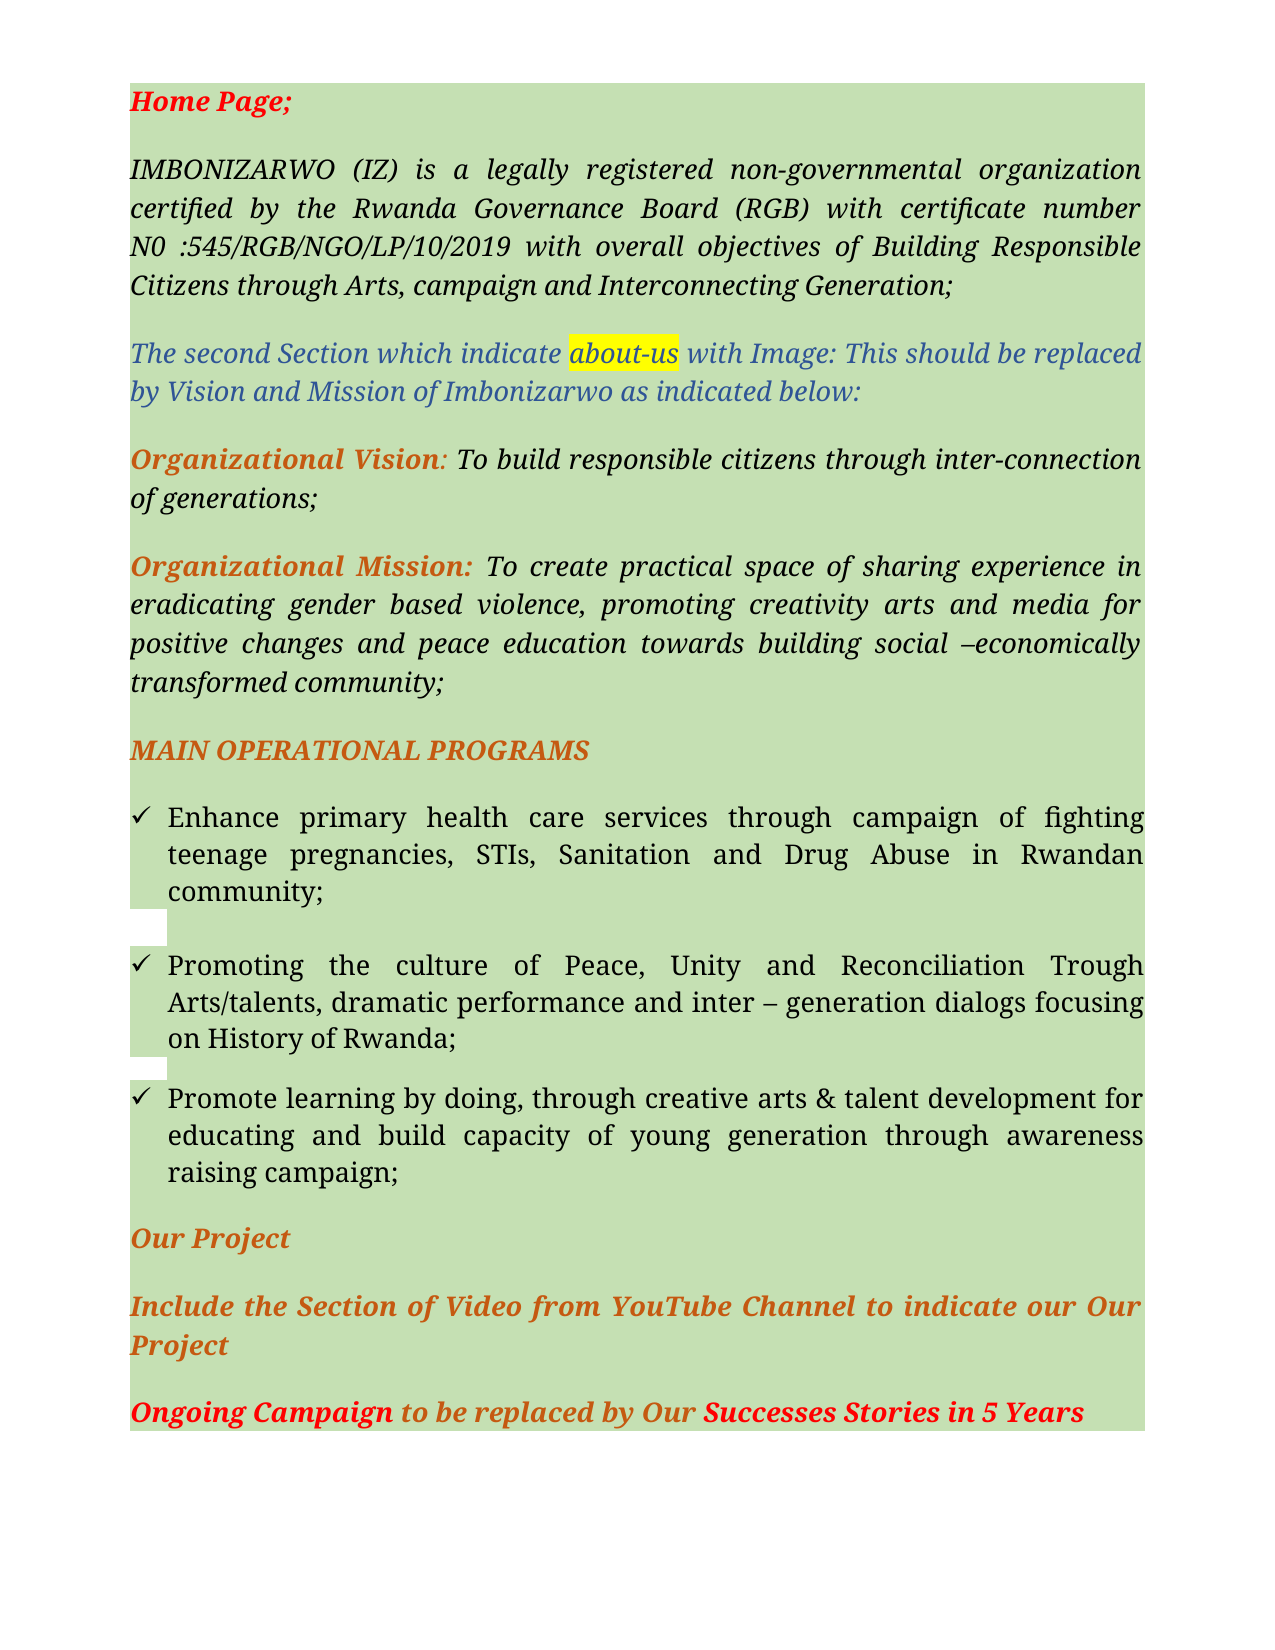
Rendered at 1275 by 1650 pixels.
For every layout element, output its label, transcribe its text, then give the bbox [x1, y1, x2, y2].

text Include the Section of Video from YouTube Channel to indicate our Our Project [130, 1287, 1145, 1363]
text MAIN OPERATIONAL PROGRAMS [130, 731, 1145, 768]
text IMBONIZARWO (IZ) is a legally registered non-governmental organization certified by the Rwanda Governance Board (RGB) with certificate number N0 :545/RGB/NGO/LP/10/2019 with overall objectives of Building Responsible Citizens through Arts, campaign and Interconnecting Generation; [130, 151, 1145, 303]
text Our Project [130, 1219, 1145, 1256]
list Enhance primary health care services through campaign of fighting teenage pregnancies, STIs, Sanitation and Drug Abuse in Rwandan community; [130, 799, 1145, 909]
text Organizational Vision: To build responsible citizens through inter-connection of generations; [130, 441, 1145, 516]
text Ongoing Campaign to be replaced by Our Successes Stories in 5 Years [130, 1394, 1145, 1431]
text The second Section which indicate about-us with Image: This should be replaced by Vision and Mission of Imbonizarwo as indicated below: [130, 334, 1145, 410]
text Organizational Mission: To create practical space of sharing experience in eradicating gender based violence, promoting creativity arts and media for positive changes and peace education towards building social –economically transformed community; [130, 547, 1145, 700]
text Home Page; [130, 83, 1145, 119]
list Promoting the culture of Peace, Unity and Reconciliation Trough Arts/talents, dramatic performance and inter – generation dialogs focusing on History of Rwanda; [130, 946, 1145, 1057]
list Promote learning by doing, through creative arts & talent development for educating and build capacity of young generation through awareness raising campaign; [130, 1080, 1145, 1190]
